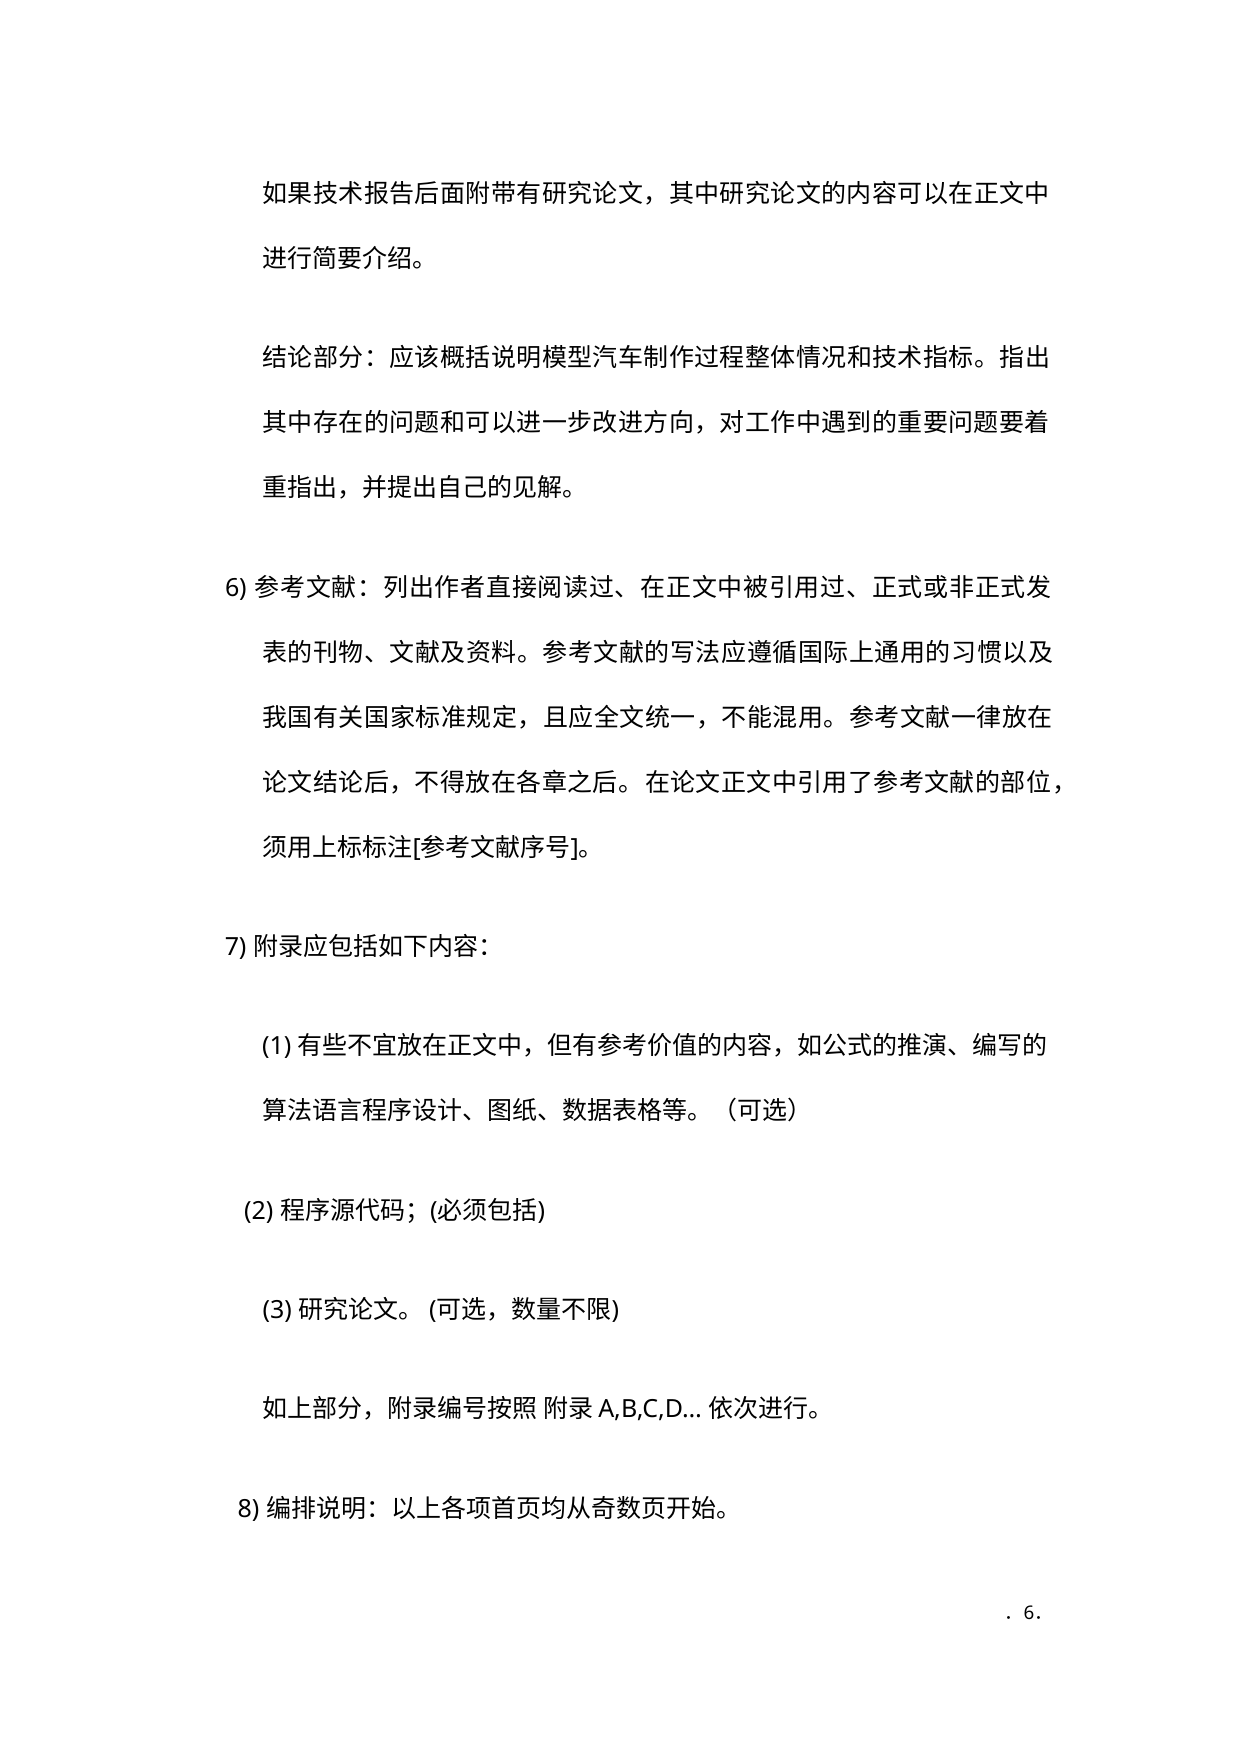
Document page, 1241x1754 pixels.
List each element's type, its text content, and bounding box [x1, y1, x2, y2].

text 如果技术报告后面附带有研究论文，其中研究论文的内容可以在正文中进行简要介绍。 [262, 159, 1053, 289]
text 如上部分，附录编号按照 附录A,B,C,D… 依次进行。 [187, 1374, 1053, 1439]
text 结论部分：应该概括说明模型汽车制作过程整体情况和技术指标。指出其中存在的问题和可以进一步改进方向，对工作中遇到的重要问题要着重指出，并提出自己的见解。 [262, 323, 1053, 518]
text 6) 参考文献：列出作者直接阅读过、在正文中被引用过、正式或非正式发表的刊物、文献及资料。参考文献的写法应遵循国际上通用的习惯以及我国有关国家标准规定，且应全文统一，不能混用。参考文献一律放在论文结论后，不得放在各章之后。在论文正文中引用了参考文献的部位，须用上标标注[参考文献序号]。 [225, 553, 1053, 878]
text (1) 有些不宜放在正文中，但有参考价值的内容，如公式的推演、编写的算法语言程序设计、图纸、数据表格等。（可选） [262, 1011, 1053, 1141]
text (2) 程序源代码；(必须包括) [224, 1176, 1053, 1241]
text (3) 研究论文。 (可选，数量不限) [187, 1275, 1053, 1340]
text 7) 附录应包括如下内容： [224, 912, 1053, 977]
text 8) 编排说明：以上各项首页均从奇数页开始。 [187, 1474, 1053, 1539]
